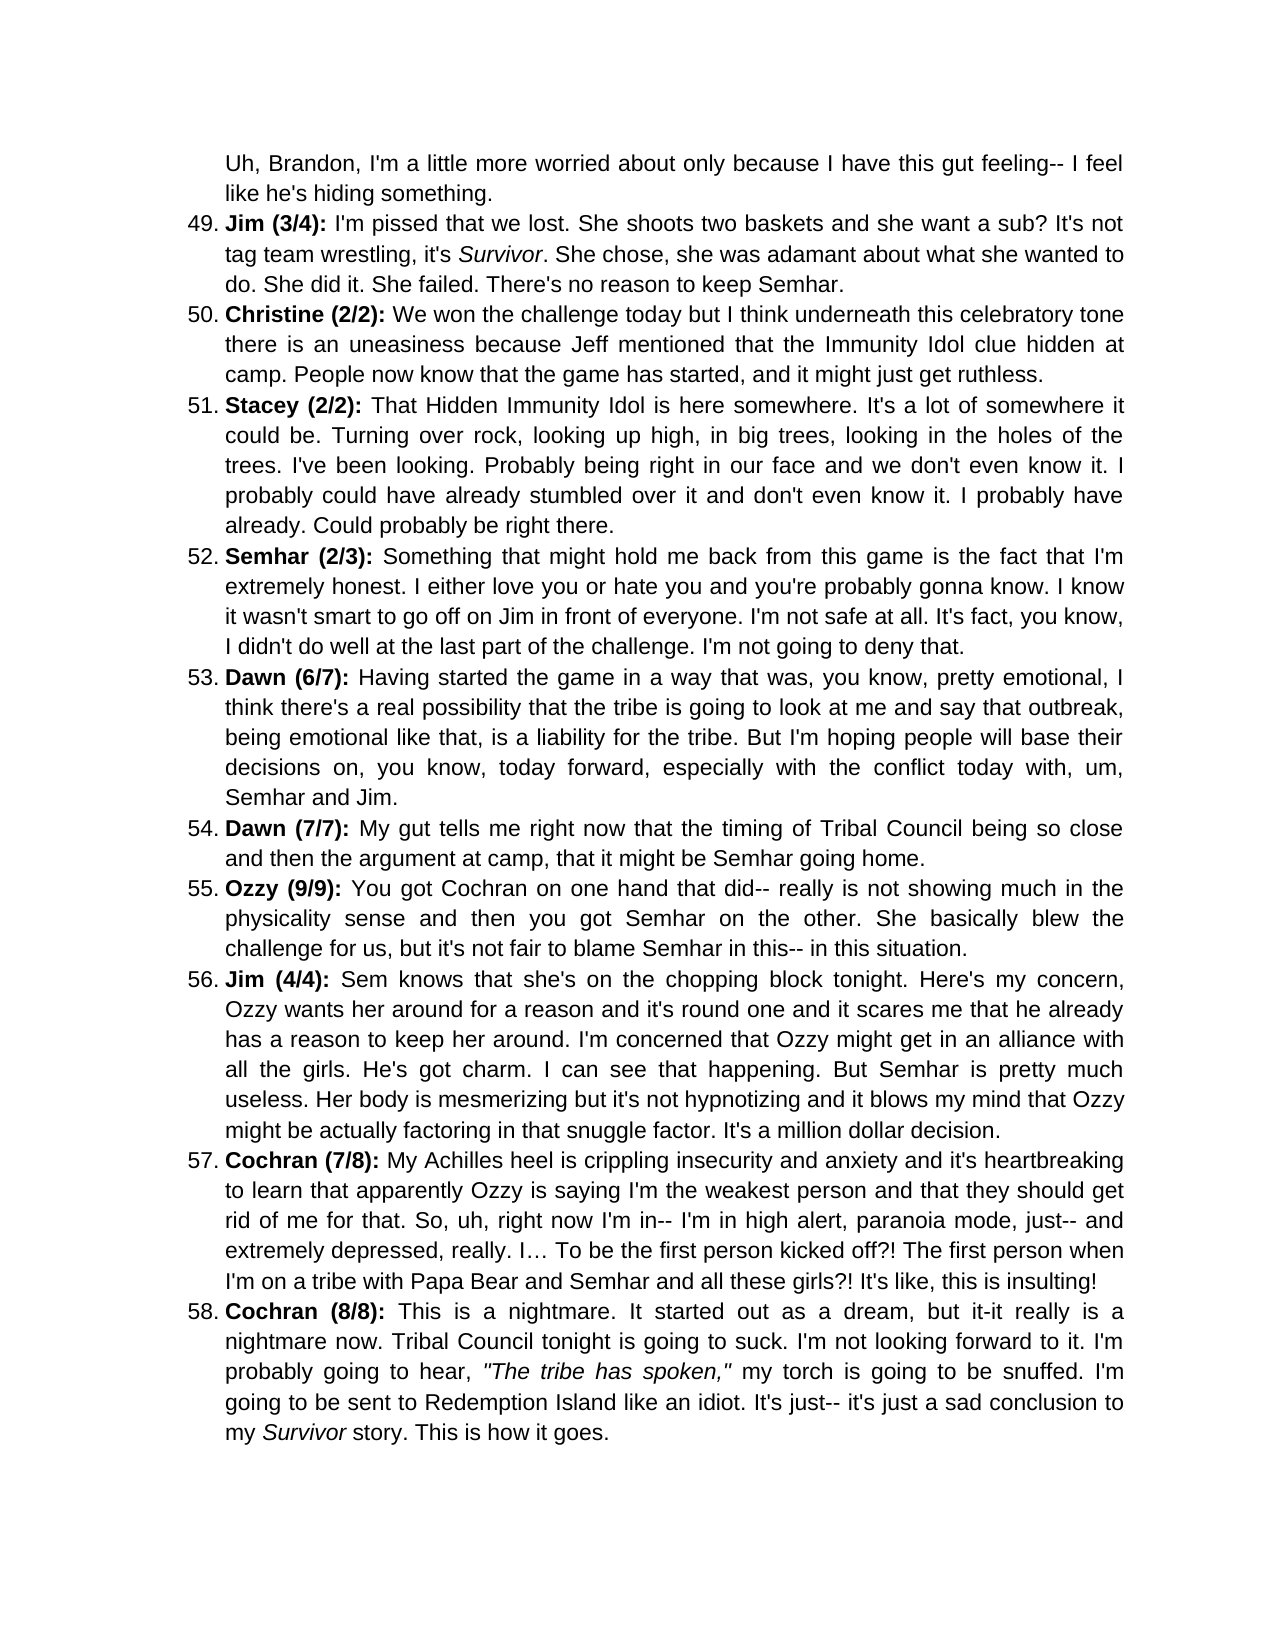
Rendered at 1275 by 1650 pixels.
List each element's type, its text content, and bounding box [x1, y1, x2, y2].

list Dawn (7/7): My gut tells me right now that the timing of Tribal Council being so close and then the argument at camp, that it might be Semhar going home. [187, 814, 1125, 871]
list Christine (2/2): We won the challenge today but I think underneath this celebratory tone there is an uneasiness because Jeff mentioned that the Immunity Idol clue hidden at camp. People now know that the game has started, and it might just get ruthless. [187, 301, 1125, 388]
list Ozzy (9/9): You got Cochran on one hand that did-- really is not showing much in the physicality sense and then you got Semhar on the other. She basically blew the challenge for us, but it's not fair to blame Semhar in this-- in this situation. [187, 875, 1125, 962]
list Stacey (2/2): That Hidden Immunity Idol is here somewhere. It's a lot of somewhere it could be. Turning over rock, looking up high, in big trees, looking in the holes of the trees. I've been looking. Probably being right in our face and we don't even know it. I probably could have already stumbled over it and don't even know it. I probably have already. Could probably be right there. [187, 392, 1125, 539]
list Dawn (6/7): Having started the game in a way that was, you know, pretty emotional, I think there's a real possibility that the tribe is going to look at me and say that outbreak, being emotional like that, is a liability for the tribe. But I'm hoping people will base their decisions on, you know, today forward, especially with the conflict today with, um, Semhar and Jim. [187, 663, 1125, 811]
list Cochran (7/8): My Achilles heel is crippling insecurity and anxiety and it's heartbreaking to learn that apparently Ozzy is saying I'm the weakest person and that they should get rid of me for that. So, uh, right now I'm in-- I'm in high alert, paranoia mode, just-- and extremely depressed, really. I… To be the first person kicked off?! The first person when I'm on a tribe with Papa Bear and Semhar and all these girls?! It's like, this is insulting! [187, 1147, 1125, 1294]
list Jim (3/4): I'm pissed that we lost. She shoots two baskets and she want a sub? It's not tag team wrestling, it's Survivor. She chose, she was adamant about what she wanted to do. She did it. She failed. There's no reason to keep Semhar. [187, 210, 1125, 297]
list Jim (4/4): Sem knows that she's on the chopping block tonight. Here's my concern, Ozzy wants her around for a reason and it's round one and it scares me that he already has a reason to keep her around. I'm concerned that Ozzy might get in an alliance with all the girls. He's got charm. I can see that happening. But Semhar is pretty much useless. Her body is mesmerizing but it's not hypnotizing and it blows my mind that Ozzy might be actually factoring in that snuggle factor. It's a million dollar decision. [187, 966, 1125, 1143]
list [187, 150, 1125, 207]
list Cochran (8/8): This is a nightmare. It started out as a dream, but it-it really is a nightmare now. Tribal Council tonight is going to suck. I'm not looking forward to it. I'm probably going to hear, "The tribe has spoken," my torch is going to be snuffed. I'm going to be sent to Redemption Island like an idiot. It's just-- it's just a sad conclusion to my Survivor story. This is how it goes. [187, 1298, 1125, 1445]
list Semhar (2/3): Something that might hold me back from this game is the fact that I'm extremely honest. I either love you or hate you and you're probably gonna know. I know it wasn't smart to go off on Jim in front of everyone. I'm not safe at all. It's fact, you know, I didn't do well at the last part of the challenge. I'm not going to deny that. [187, 543, 1125, 660]
